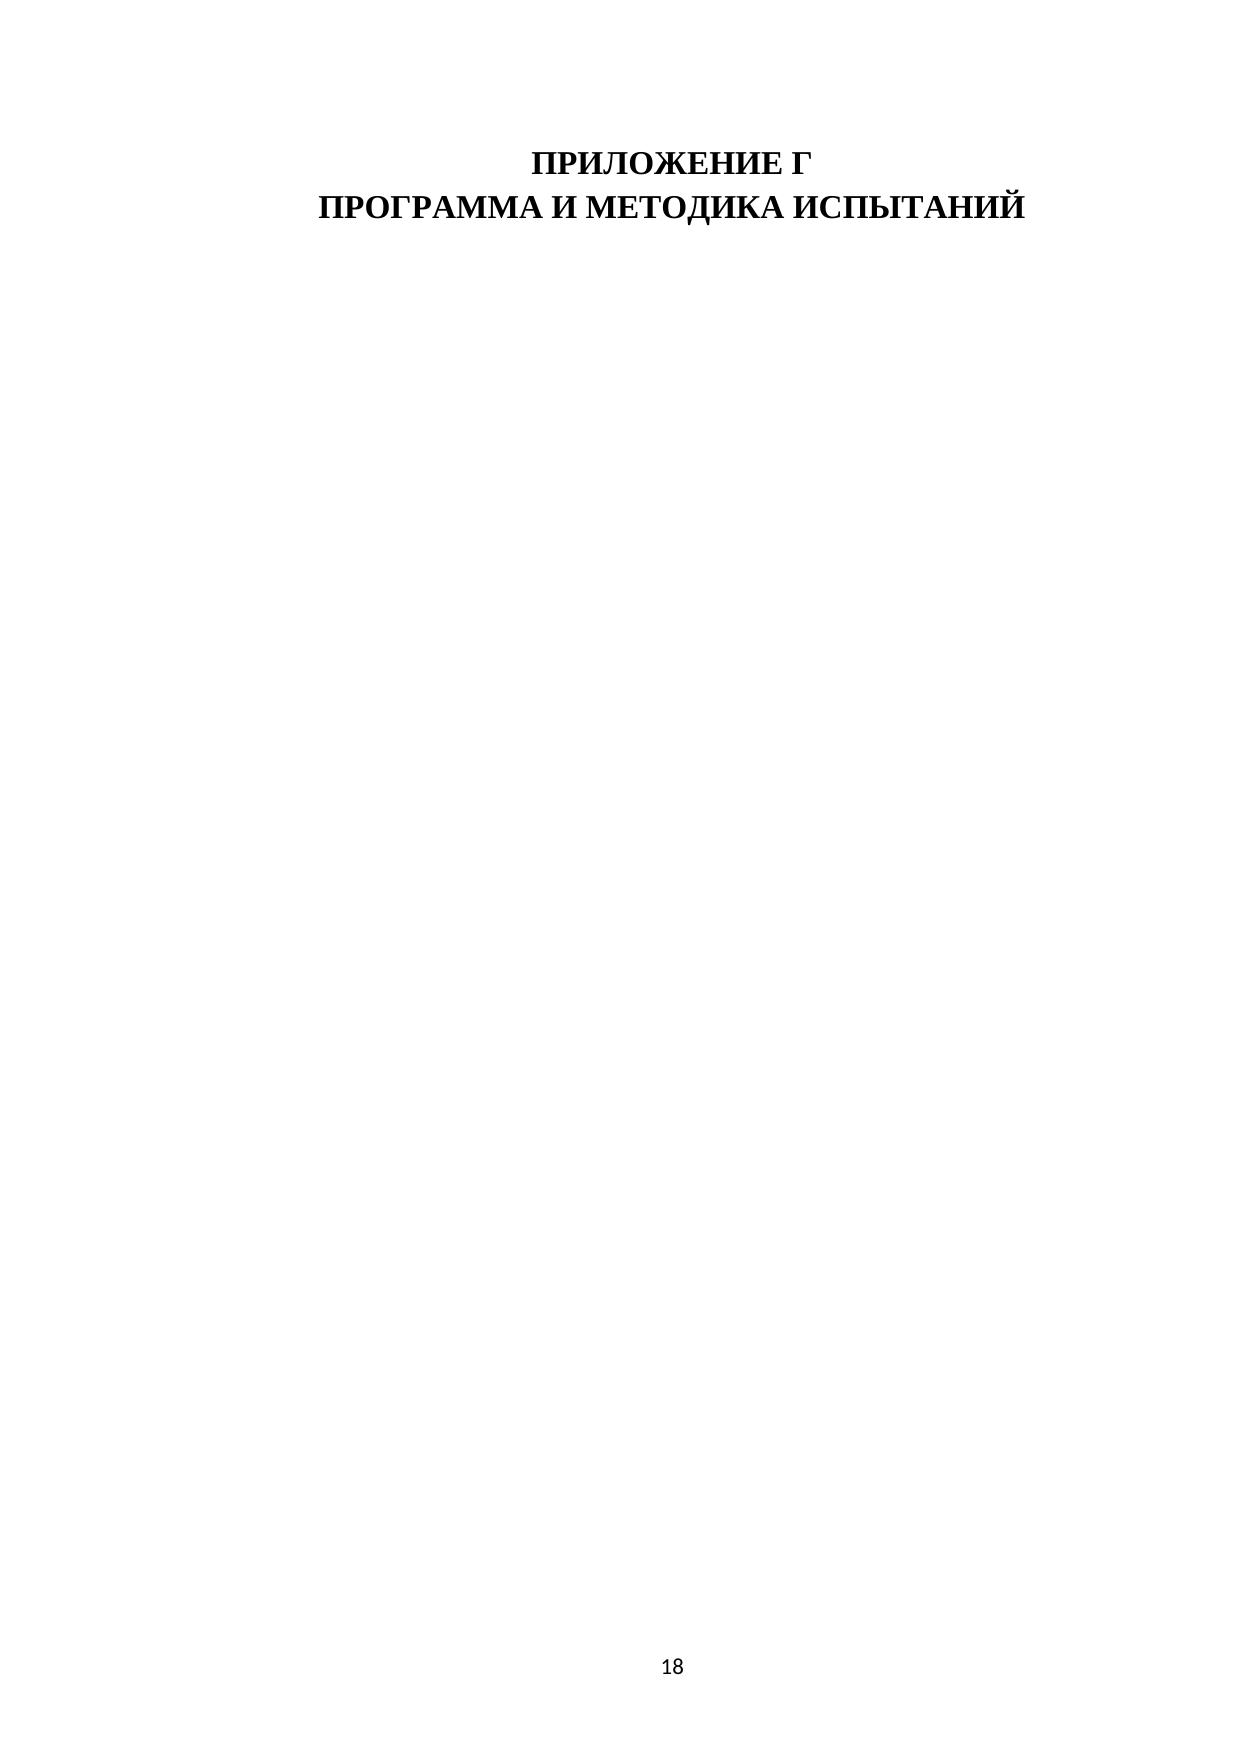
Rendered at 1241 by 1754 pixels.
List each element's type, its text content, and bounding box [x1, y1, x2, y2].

subtitle ПРИЛОЖЕНИЕ Г [177, 143, 1167, 181]
text ПРОГРАММА И МЕТОДИКА ИСПЫТАНИЙ [177, 187, 1167, 226]
